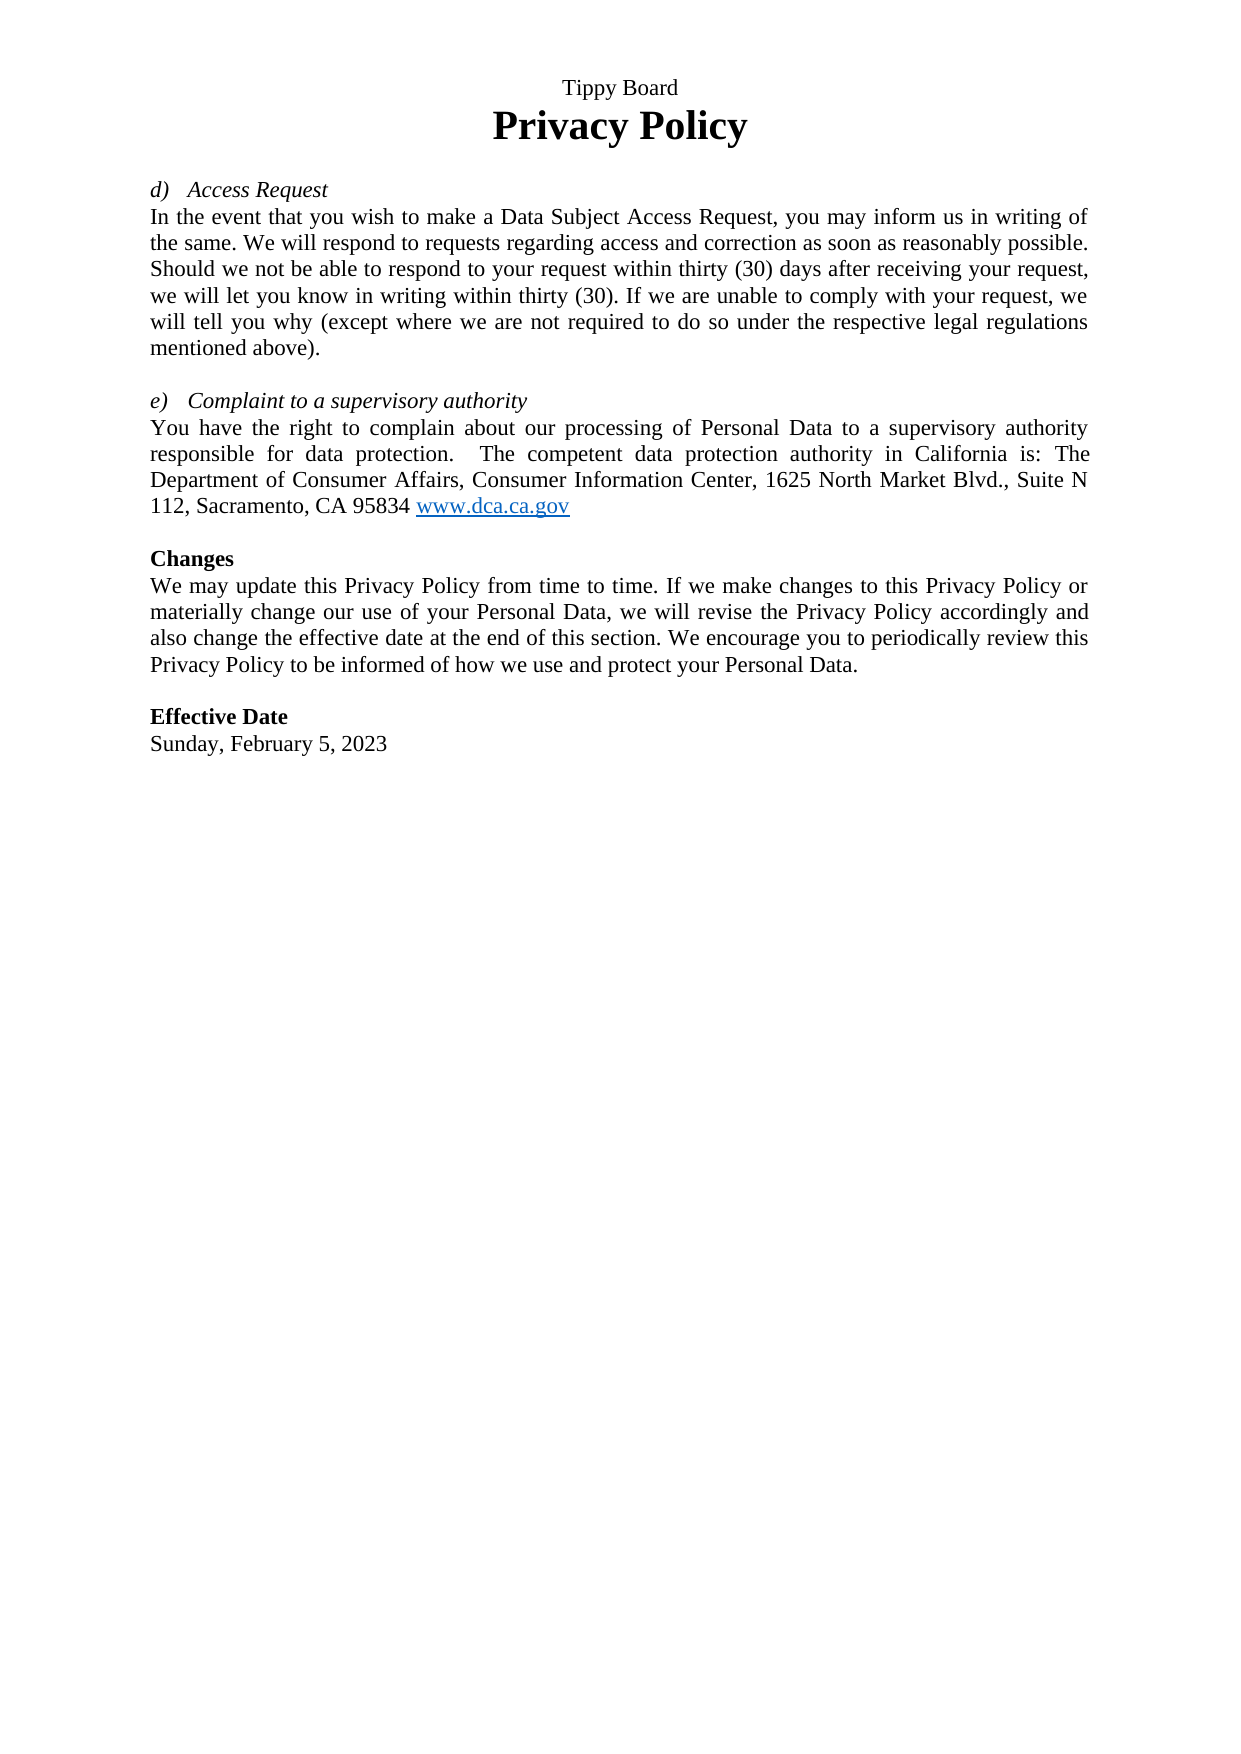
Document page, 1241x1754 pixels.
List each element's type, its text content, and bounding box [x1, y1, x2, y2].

list Access Request [150, 176, 1090, 203]
text We may update this Privacy Policy from time to time. If we make changes to this Privacy Policy or materially change our use of your Personal Data, we will revise the Privacy Policy accordingly and also change the effective date at the end of this section. We encourage you to periodically review this Privacy Policy to be informed of how we use and protect your Personal Data. [150, 572, 1090, 677]
text Changes [150, 545, 1090, 572]
text In the event that you wish to make a Data Subject Access Request, you may inform us in writing of the same. We will respond to requests regarding access and correction as soon as reasonably possible. Should we not be able to respond to your request within thirty (30) days after receiving your request, we will let you know in writing within thirty (30). If we are unable to comply with your request, we will tell you why (except where we are not required to do so under the respective legal regulations mentioned above). [150, 203, 1090, 361]
text Effective Date [150, 703, 1090, 730]
list Complaint to a supervisory authority [150, 387, 1090, 413]
text Sunday, February 5, 2023 [150, 730, 1090, 756]
text You have the right to complain about our processing of Personal Data to a supervisory authority responsible for data protection. The competent data protection authority in California is: The Department of Consumer Affairs, Consumer Information Center, 1625 North Market Blvd., Suite N 112, Sacramento, CA 95834 www.dca.ca.gov [150, 413, 1090, 519]
